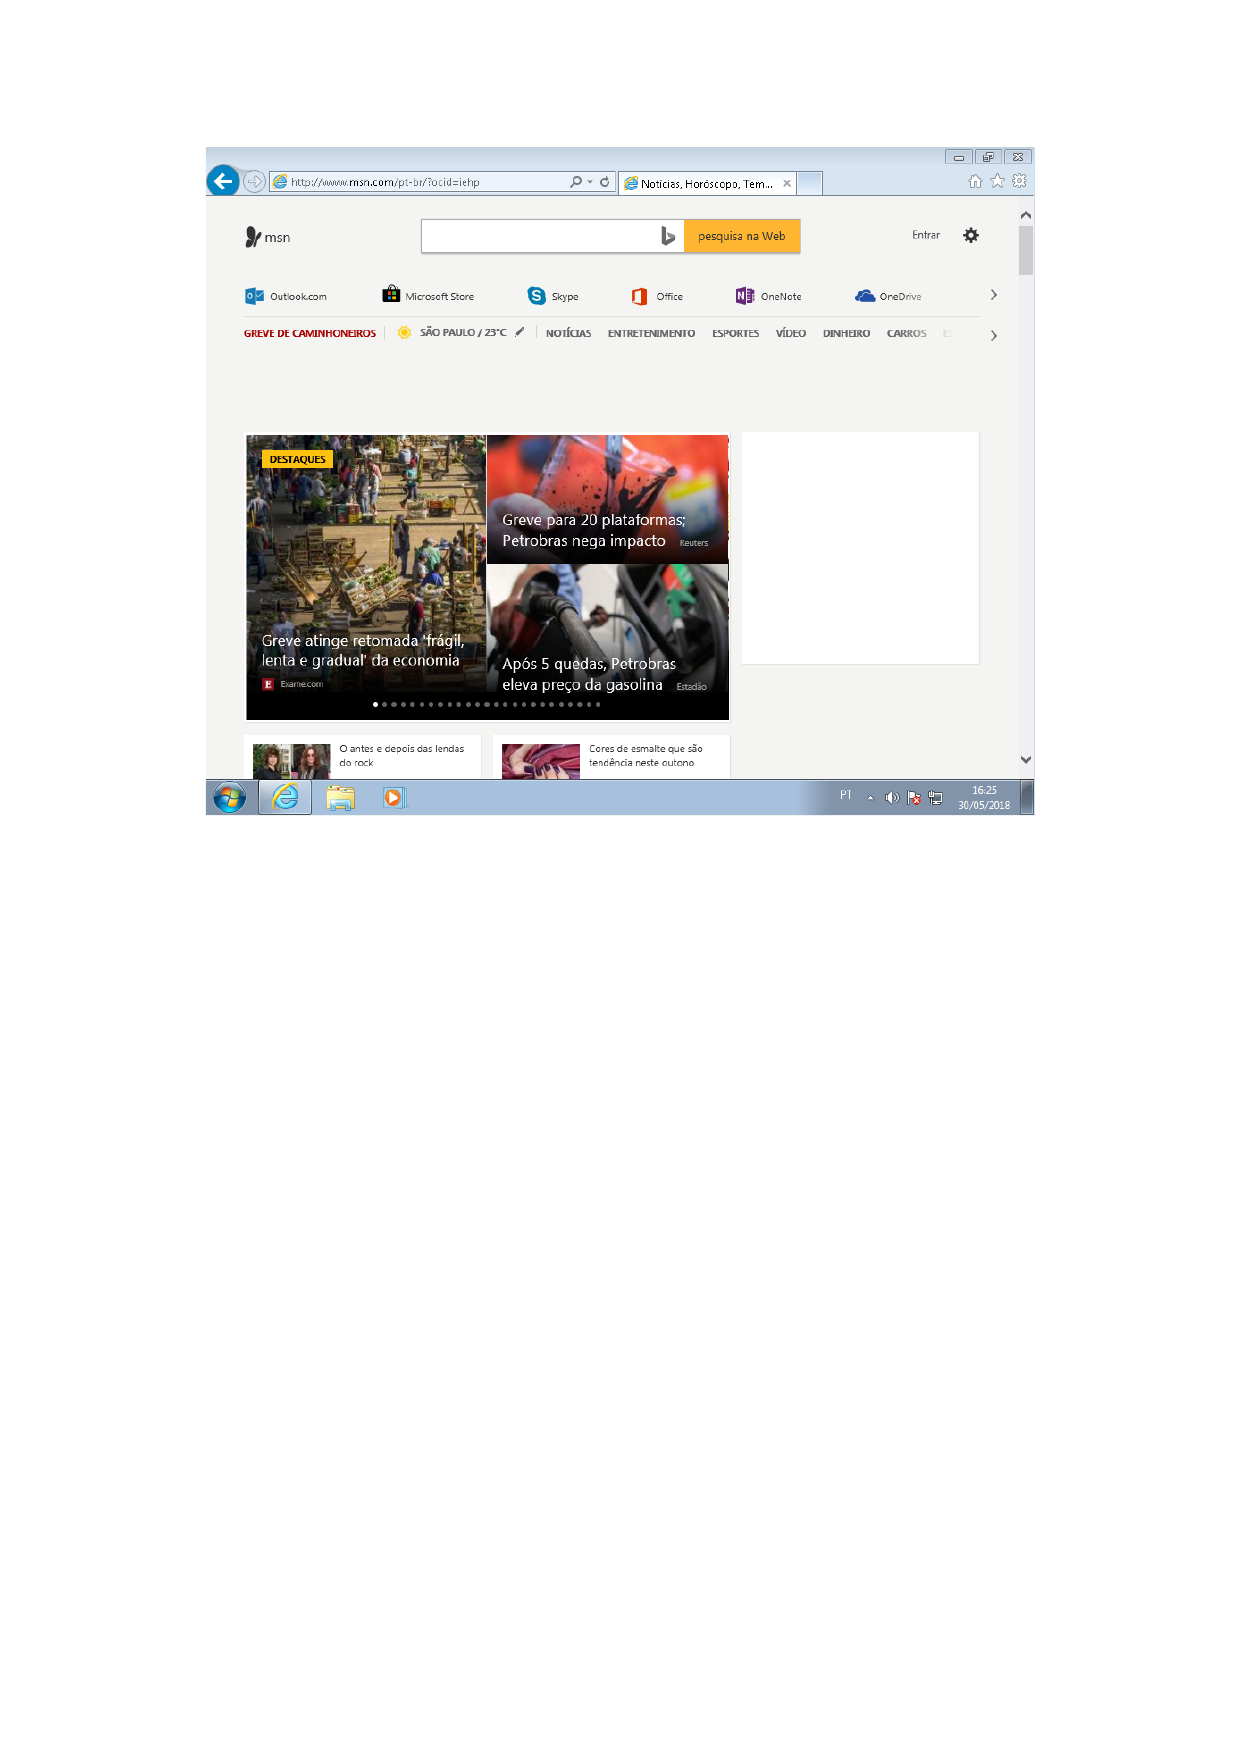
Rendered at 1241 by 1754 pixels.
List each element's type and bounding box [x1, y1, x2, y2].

picture [205, 147, 1035, 816]
